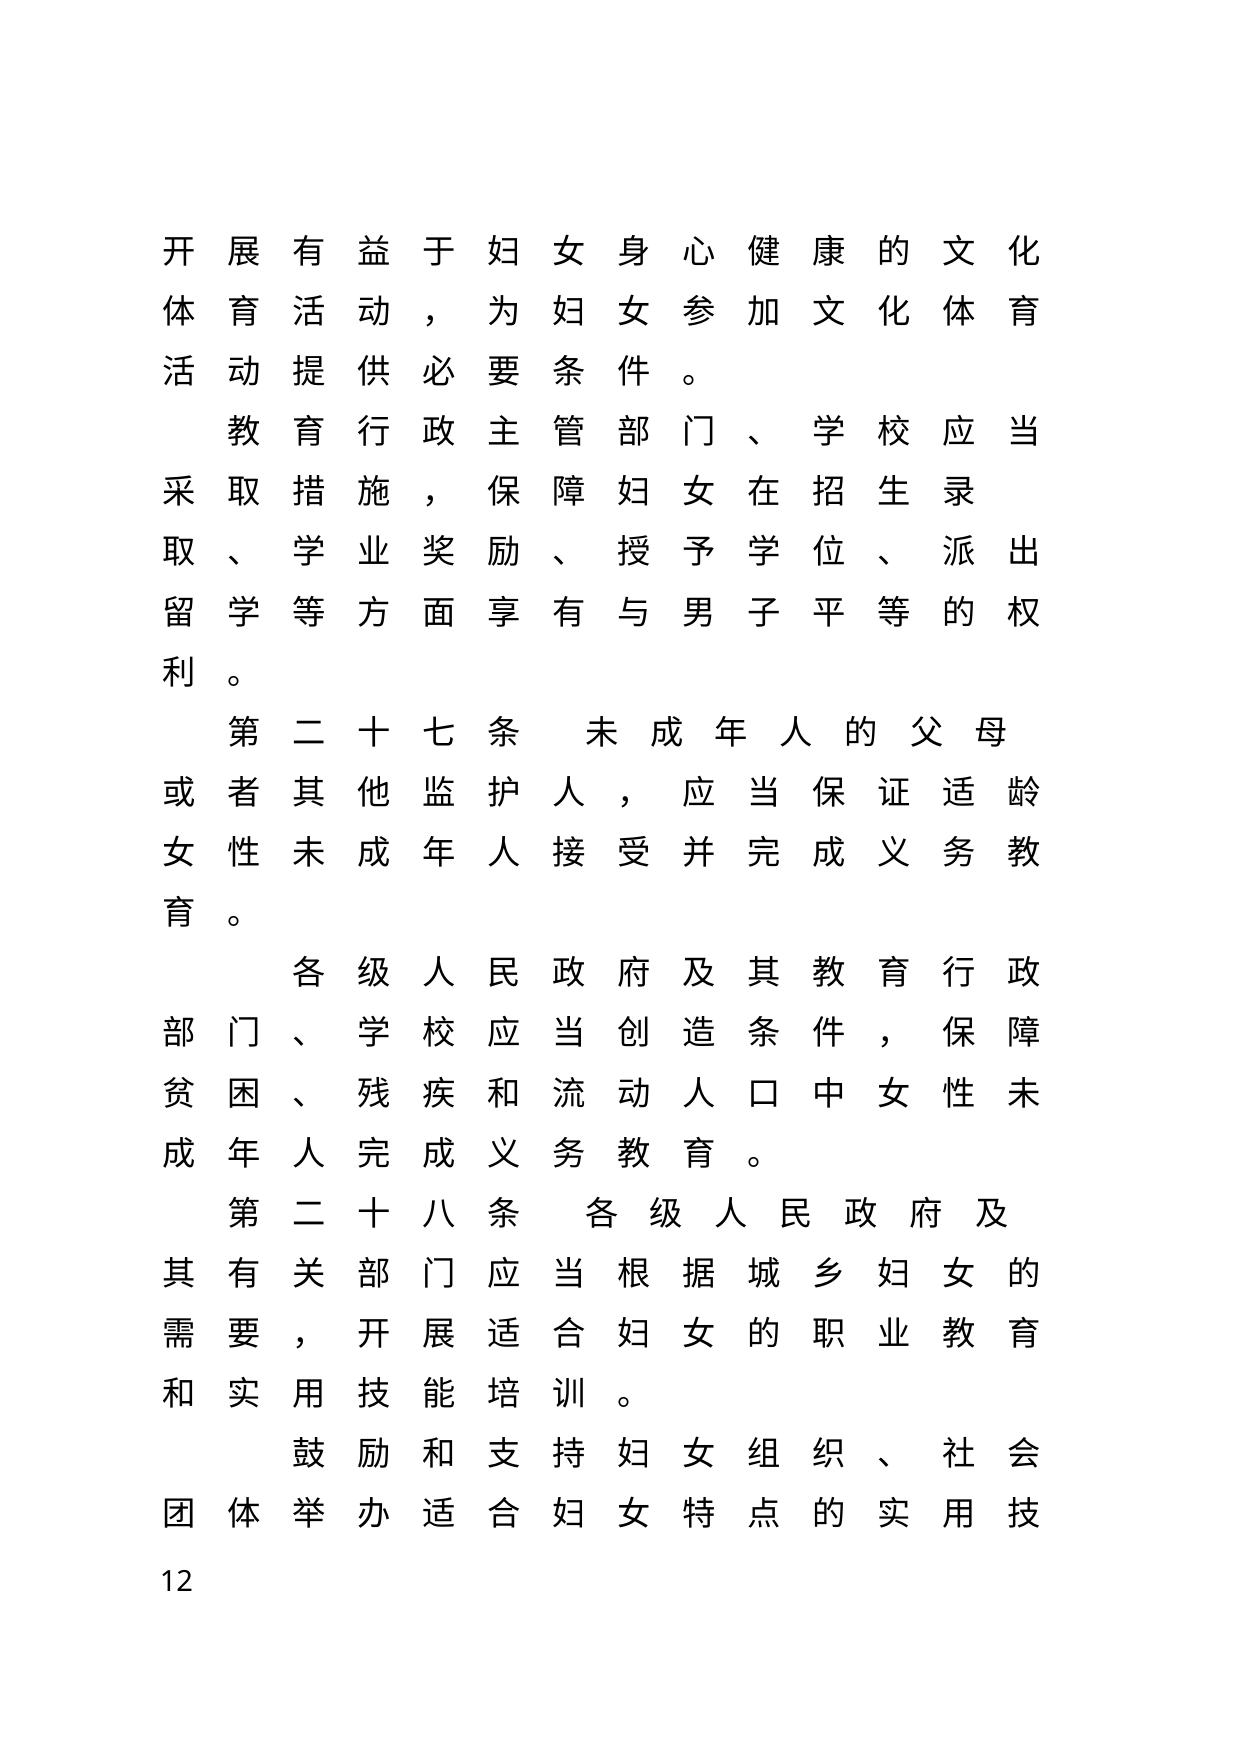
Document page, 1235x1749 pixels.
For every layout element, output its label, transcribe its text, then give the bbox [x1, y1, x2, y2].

text 各级人民政府及其教育行政部门、学校应当创造条件，保障贫困、残疾和流动人口中女性未成年人完成义务教育。 [162, 940, 1072, 1181]
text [162, 219, 1072, 399]
text 第二十八条 各级人民政府及其有关部门应当根据城乡妇女的需要，开展适合妇女的职业教育和实用技能培训。 [162, 1181, 1072, 1421]
text 第二十七条 未成年人的父母或者其他监护人，应当保证适龄女性未成年人接受并完成义务教育。 [162, 700, 1072, 940]
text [162, 1421, 1072, 1541]
text 教育行政主管部门、学校应当采取措施，保障妇女在招生录取、学业奖励、授予学位、派出留学等方面享有与男子平等的权利。 [162, 399, 1072, 700]
